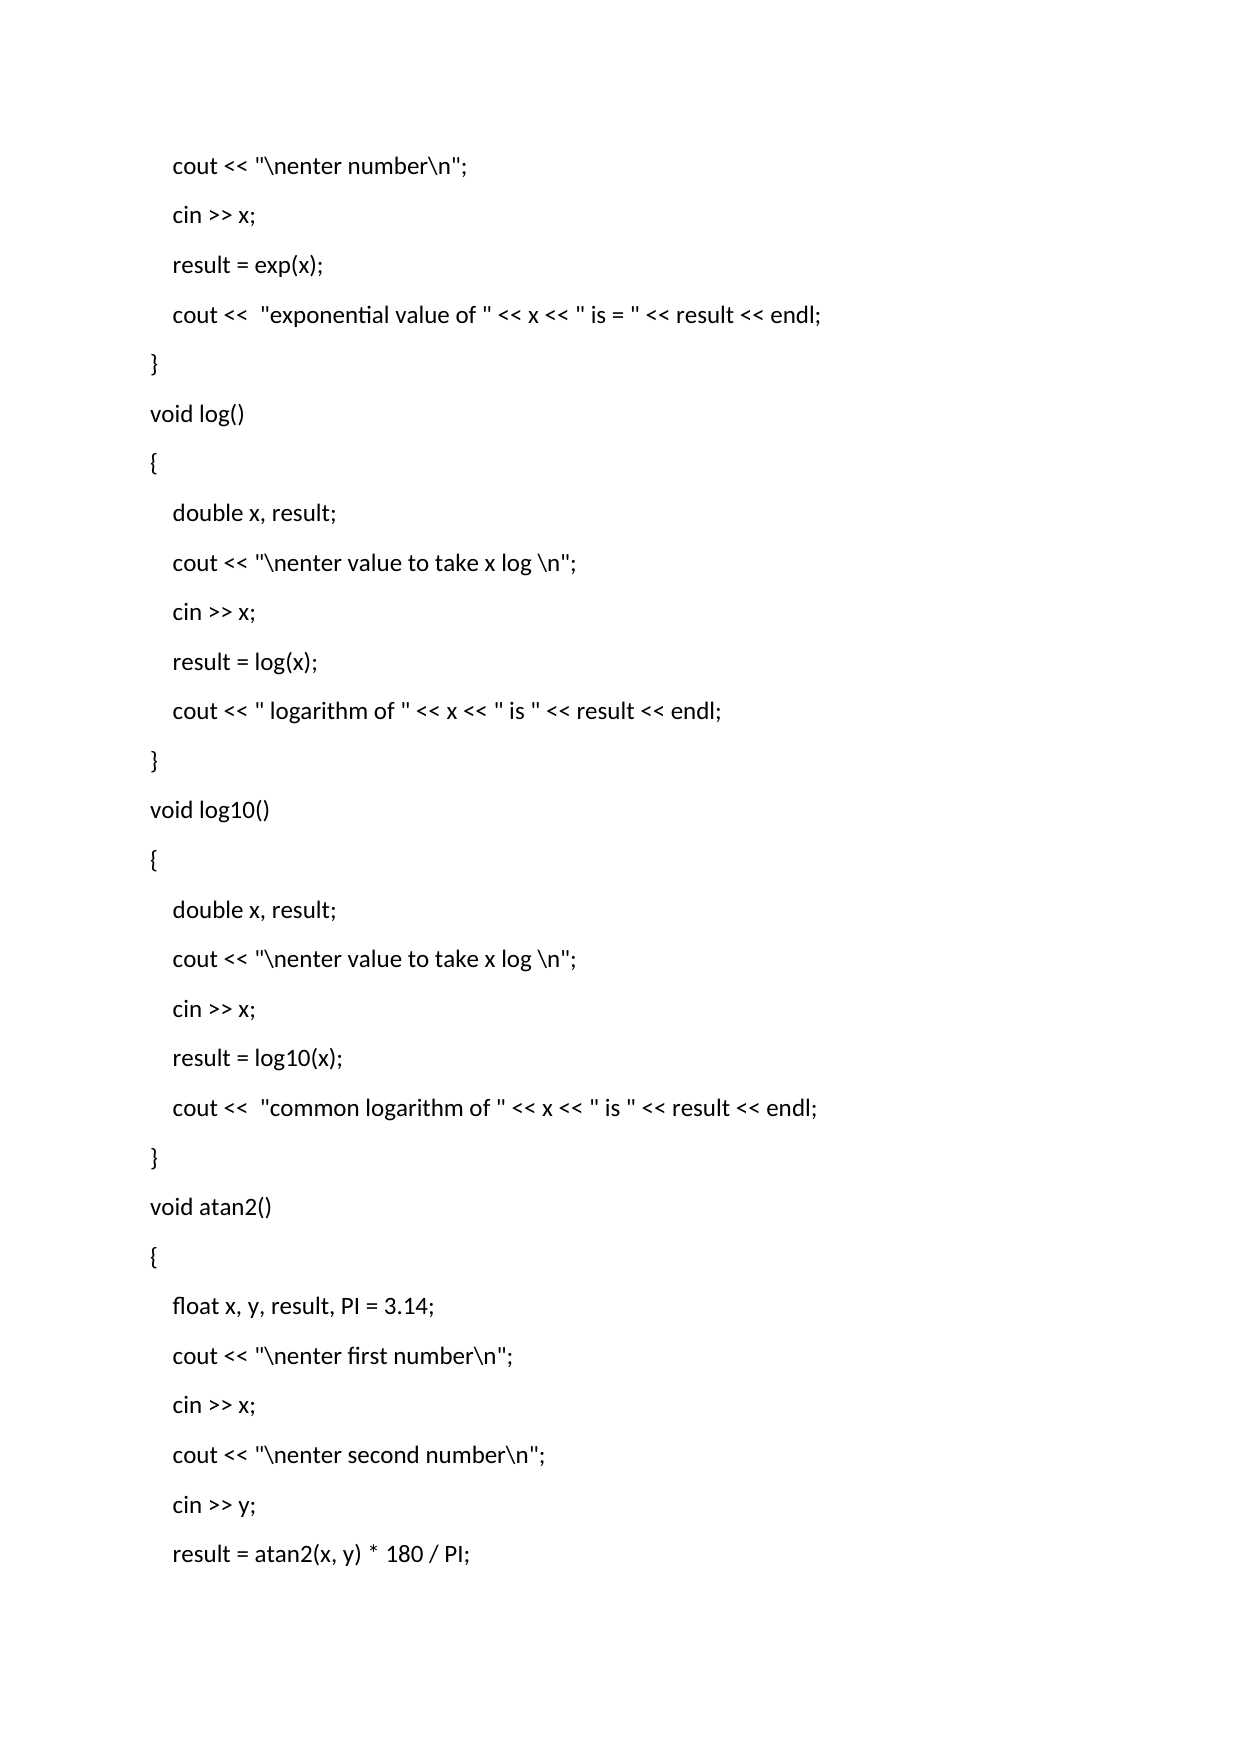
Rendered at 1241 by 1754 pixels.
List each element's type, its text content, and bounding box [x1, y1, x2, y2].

text cin >> y; [150, 1489, 1090, 1519]
text cout << "common logarithm of " << x << " is " << result << endl; [150, 1092, 1090, 1123]
text cin >> x; [150, 596, 1090, 627]
text result = log10(x); [150, 1042, 1090, 1073]
text void log10() [150, 794, 1090, 825]
text } [150, 1142, 1090, 1172]
text cout << "\nenter second number\n"; [150, 1439, 1090, 1470]
text result = exp(x); [150, 249, 1090, 280]
text void log() [150, 398, 1090, 428]
text cout << "\nenter number\n"; [150, 150, 1090, 181]
text cout << "\nenter value to take x log \n"; [150, 943, 1090, 974]
text cout << "\nenter first number\n"; [150, 1340, 1090, 1371]
text { [150, 1241, 1090, 1271]
text } [150, 745, 1090, 776]
text result = atan2(x, y) * 180 / PI; [150, 1538, 1090, 1569]
text { [150, 844, 1090, 875]
text cout << "\nenter value to take x log \n"; [150, 547, 1090, 577]
text { [150, 447, 1090, 478]
text cin >> x; [150, 993, 1090, 1023]
text } [150, 348, 1090, 379]
text cout << " logarithm of " << x << " is " << result << endl; [150, 695, 1090, 726]
text cout << "exponential value of " << x << " is = " << result << endl; [150, 299, 1090, 329]
text float x, y, result, PI = 3.14; [150, 1290, 1090, 1321]
text cin >> x; [150, 199, 1090, 230]
text double x, result; [150, 497, 1090, 528]
text result = log(x); [150, 646, 1090, 676]
text cin >> x; [150, 1389, 1090, 1420]
text void atan2() [150, 1191, 1090, 1222]
text double x, result; [150, 894, 1090, 924]
